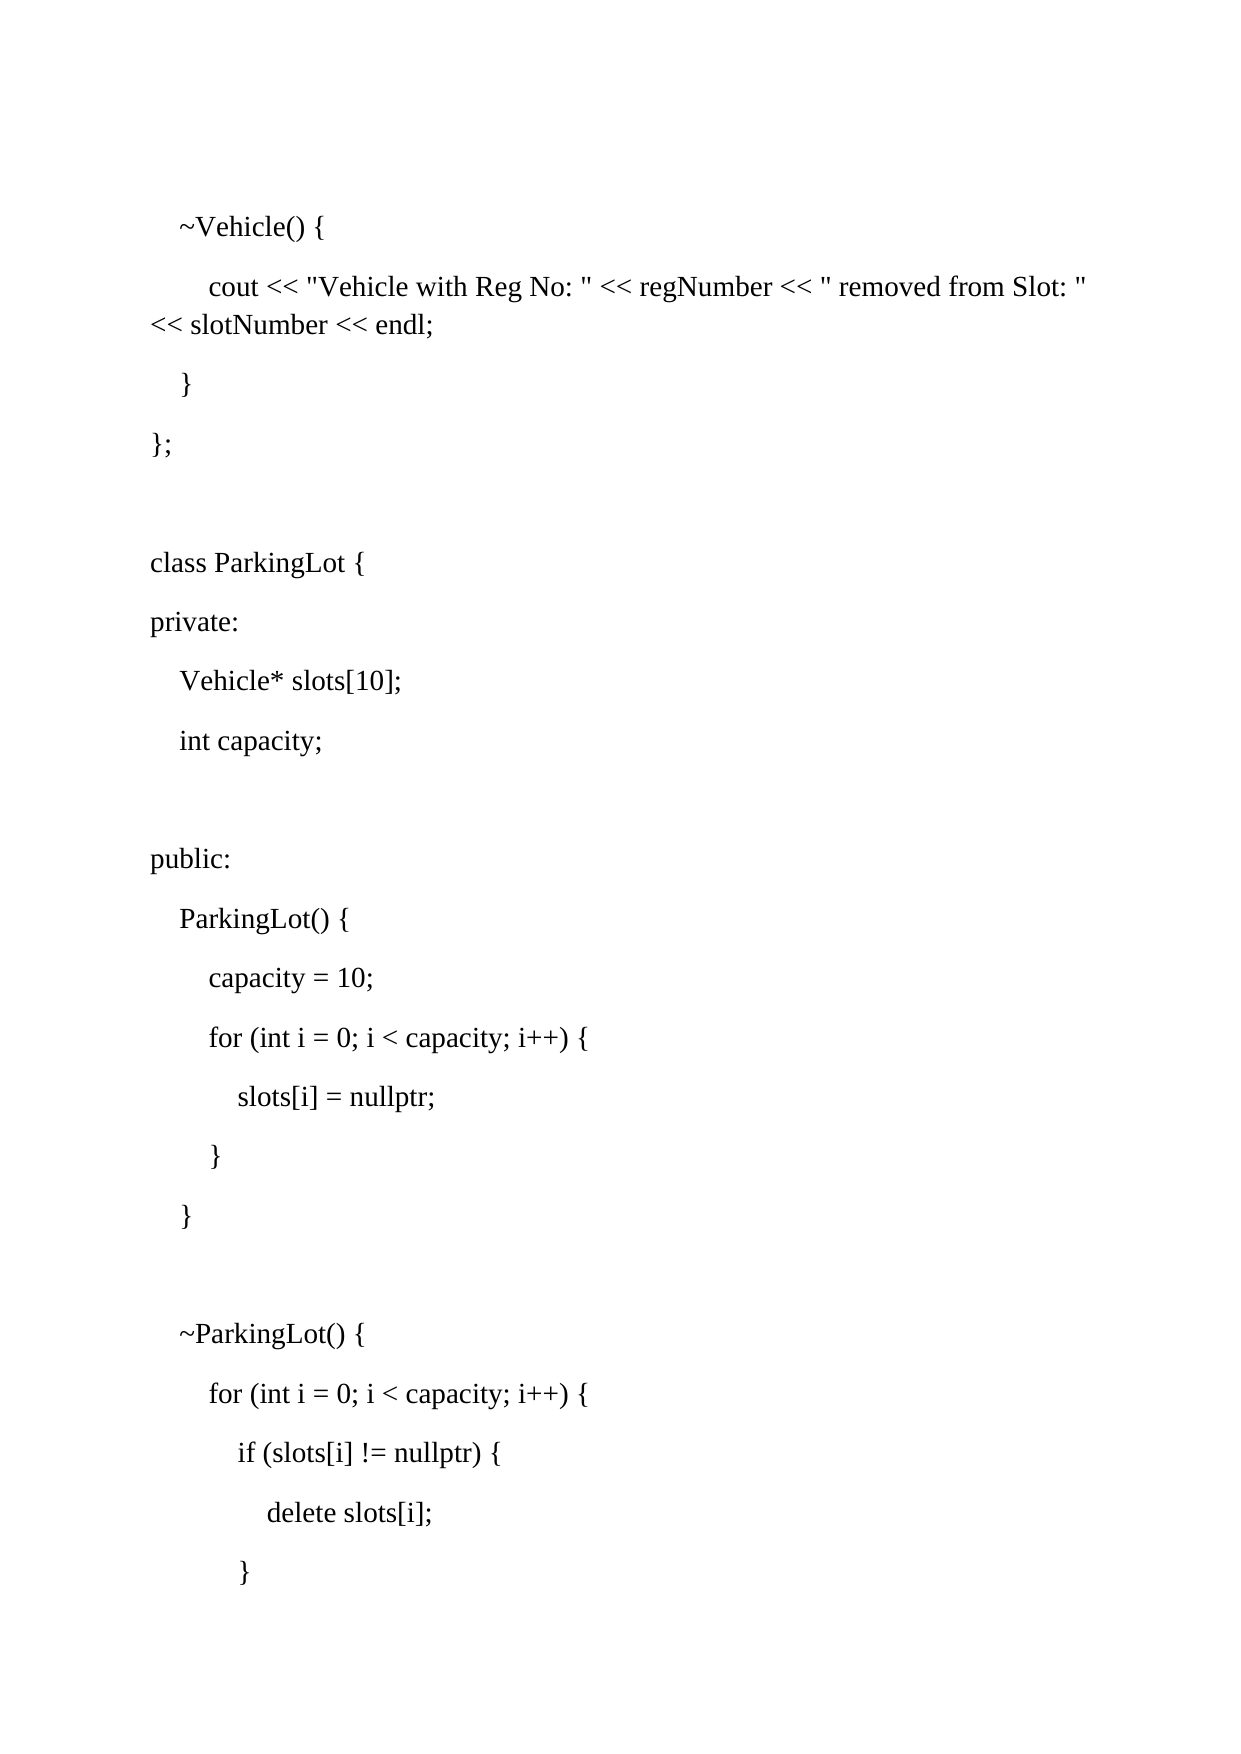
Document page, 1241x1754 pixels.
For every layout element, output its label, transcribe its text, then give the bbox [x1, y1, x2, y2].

text class ParkingLot { [150, 545, 1090, 578]
text int capacity; [150, 723, 1090, 756]
text } [150, 1554, 1090, 1588]
text ~Vehicle() { [150, 209, 1090, 243]
text capacity = 10; [150, 960, 1090, 994]
text public: [150, 842, 1090, 875]
text cout << "Vehicle with Reg No: " << regNumber << " removed from Slot: " << slotNumber << endl; [150, 269, 1090, 341]
text ParkingLot() { [150, 901, 1090, 934]
text private: [150, 604, 1090, 638]
text Vehicle* slots[10]; [150, 663, 1090, 697]
text } [150, 1138, 1090, 1172]
text slots[i] = nullptr; [150, 1079, 1090, 1113]
text }; [150, 426, 1090, 459]
text for (int i = 0; i < capacity; i++) { [150, 1020, 1090, 1053]
text for (int i = 0; i < capacity; i++) { [150, 1376, 1090, 1409]
text ~ParkingLot() { [150, 1317, 1090, 1350]
text delete slots[i]; [150, 1495, 1090, 1528]
text } [150, 367, 1090, 400]
text if (slots[i] != nullptr) { [150, 1435, 1090, 1469]
text } [150, 1198, 1090, 1231]
